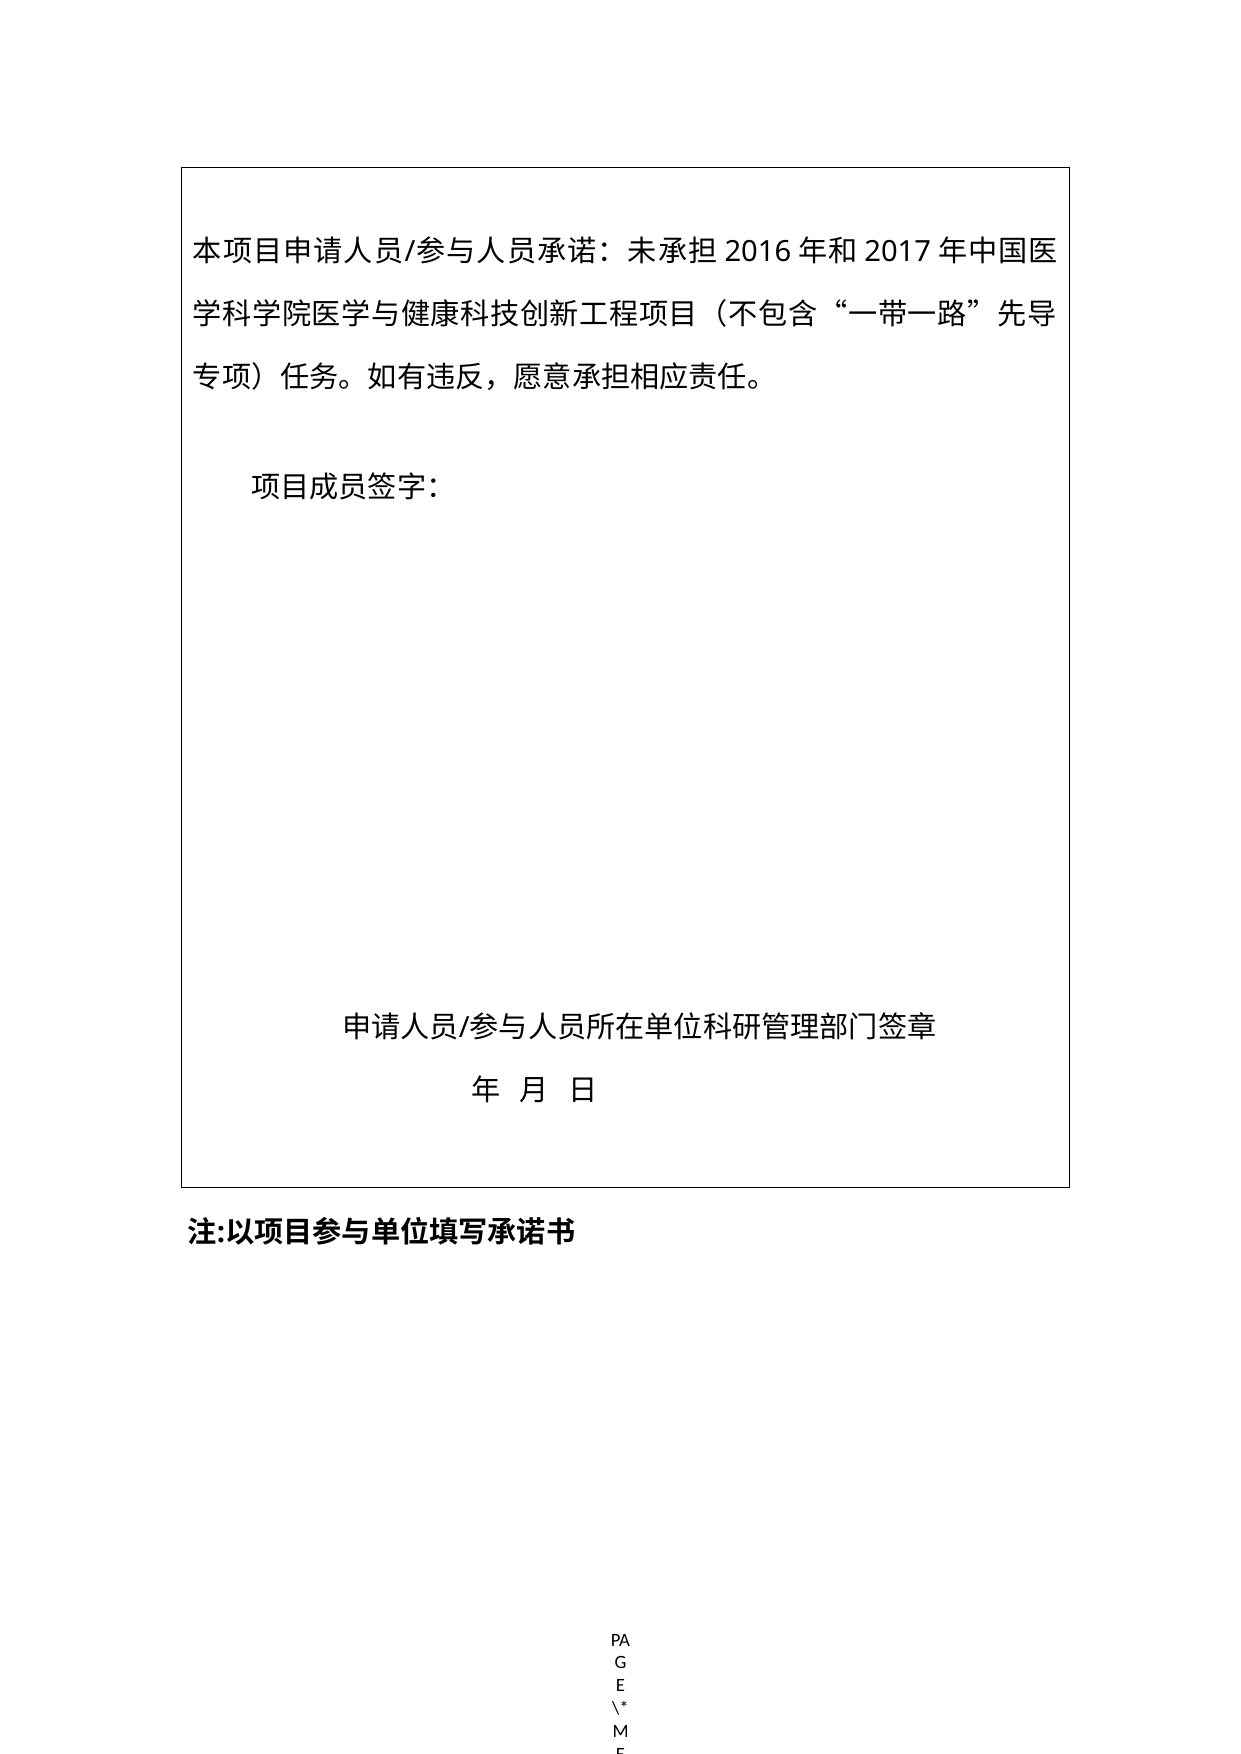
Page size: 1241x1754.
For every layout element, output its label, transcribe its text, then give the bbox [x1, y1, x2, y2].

table_header 本项目申请人员/参与人员承诺：未承担2016年和2017年中国医学科学院医学与健康科技创新工程项目（不包含“一带一路”先导专项）任务。如有违反，愿意承担相应责任。 项目成员签字： 申请人员/参与人员所在单位科研管理部门签章 年 月 日 [182, 168, 1069, 1187]
text 注:以项目参与单位填写承诺书 [187, 1188, 1053, 1251]
